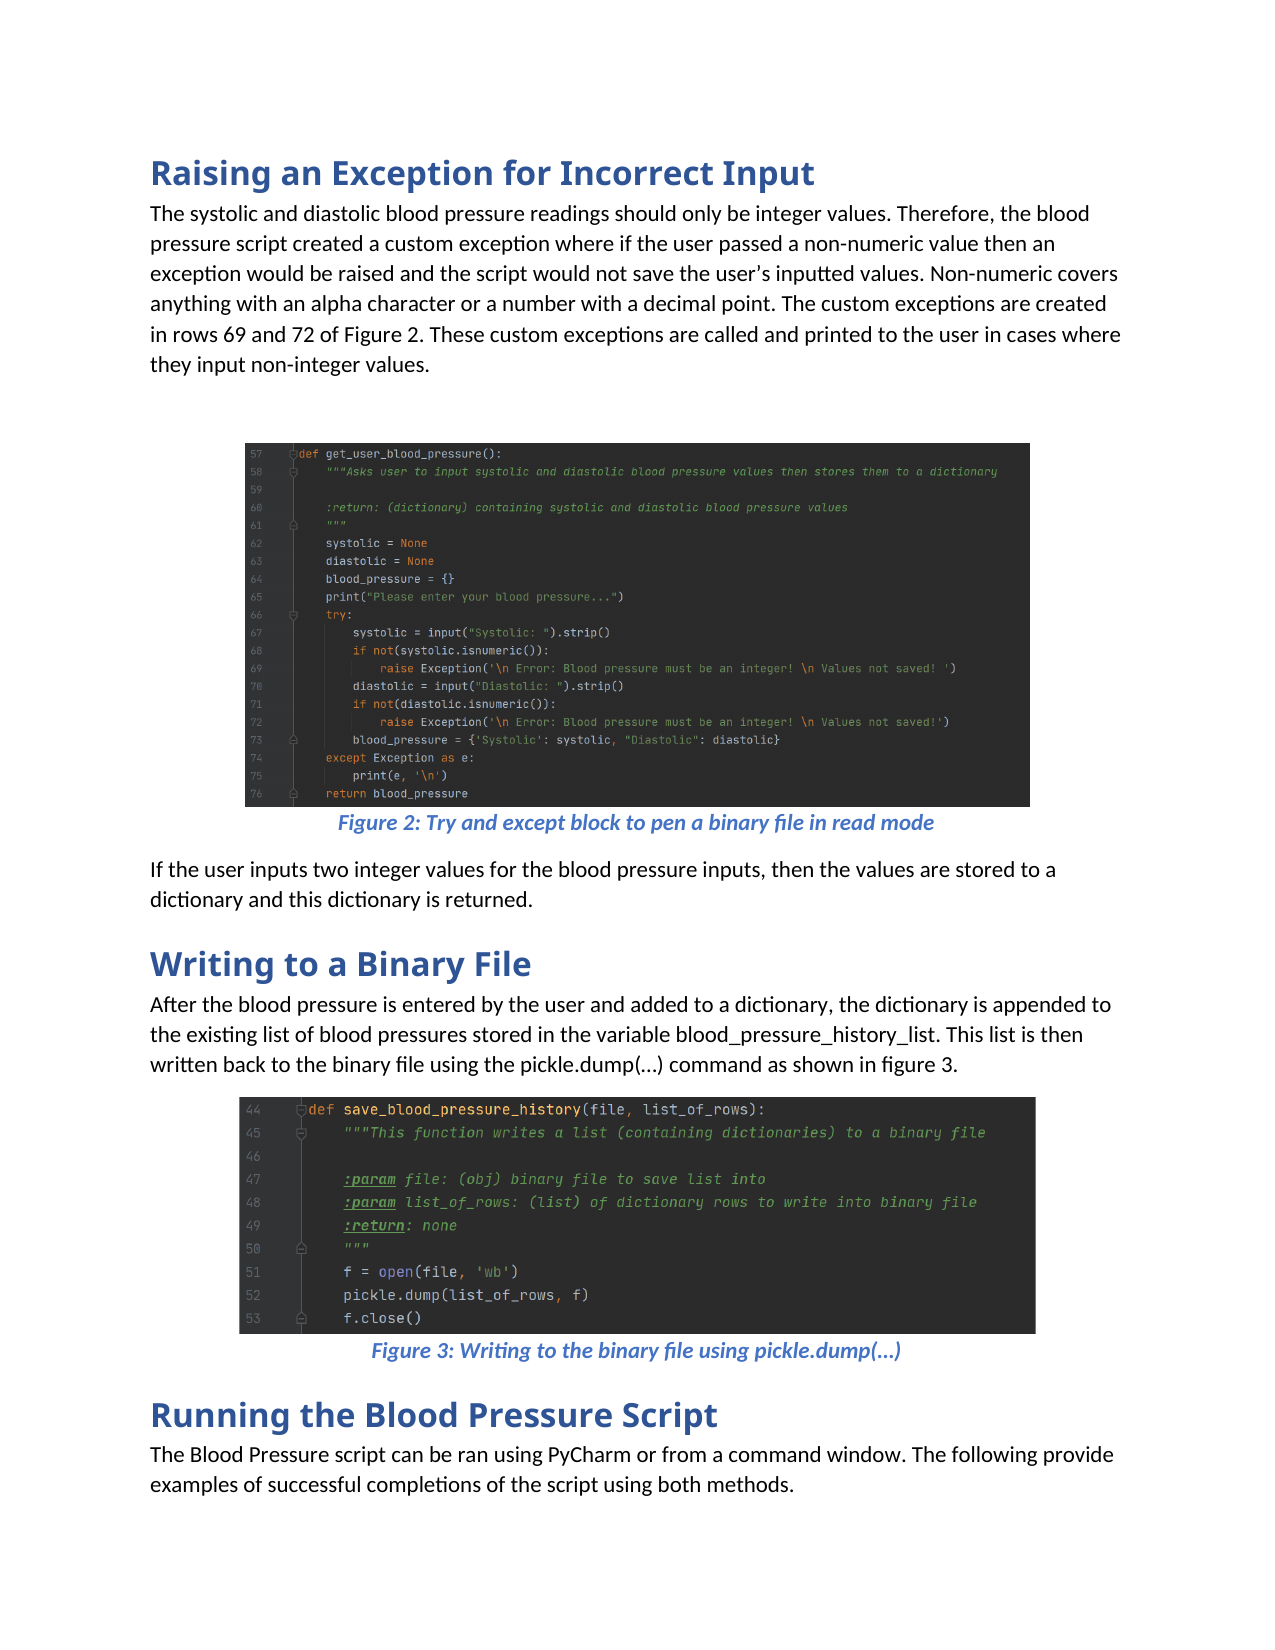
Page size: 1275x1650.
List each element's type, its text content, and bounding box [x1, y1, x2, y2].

text The Blood Pressure script can be ran using PyCharm or from a command window. The following provide examples of successful completions of the script using both methods. [150, 1440, 1125, 1498]
text After the blood pressure is entered by the user and added to a dictionary, the dictionary is appended to the existing list of blood pressures stored in the variable blood_pressure_history_list. This list is then written back to the binary file using the pickle.dump(…) command as shown in figure 3. [150, 990, 1125, 1078]
text The systolic and diastolic blood pressure readings should only be integer values. Therefore, the blood pressure script created a custom exception where if the user passed a non-numeric value then an exception would be raised and the script would not save the user’s inputted values. Non-numeric covers anything with an alpha character or a number with a decimal point. The custom exceptions are created in rows 69 and 72 of Figure 2. These custom exceptions are called and printed to the user in cases where they input non-integer values. [150, 199, 1125, 378]
subtitle Running the Blood Pressure Script [150, 1391, 1125, 1437]
text If the user inputs two integer values for the blood pressure inputs, then the values are stored to a dictionary and this dictionary is returned. [150, 855, 1125, 913]
picture [239, 1097, 1036, 1334]
picture [245, 443, 1030, 807]
subtitle Writing to a Binary File [150, 941, 1125, 986]
subtitle Raising an Exception for Incorrect Input [150, 150, 1125, 195]
